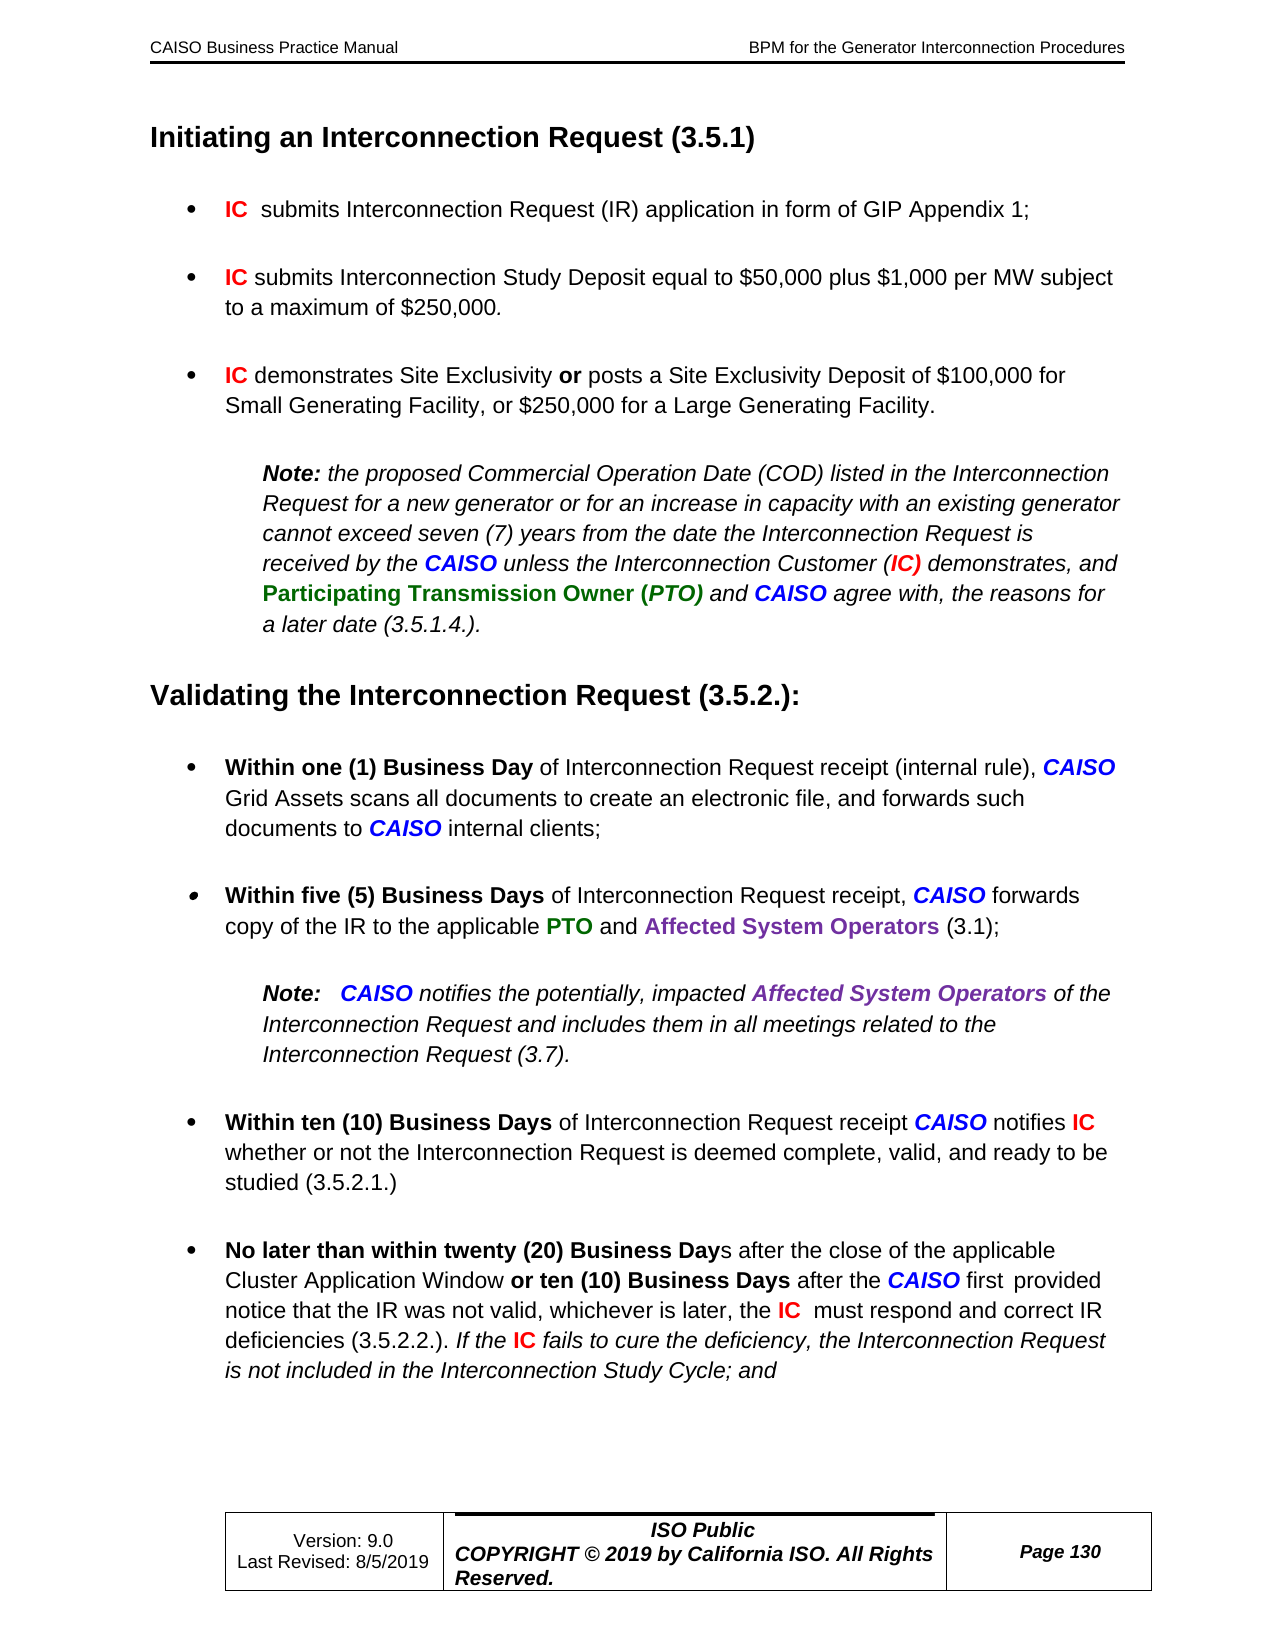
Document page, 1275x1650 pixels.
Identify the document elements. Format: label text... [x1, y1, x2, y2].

text Validating the Interconnection Request (3.5.2.): [150, 678, 1125, 712]
list IC submits Interconnection Request (IR) application in form of GIP Appendix 1; [187, 196, 1125, 222]
list Within ten (10) Business Days of Interconnection Request receipt CAISO notifies IC whether or not the Interconnection Request is deemed complete, valid, and ready to be studied (3.5.2.1.) [187, 1108, 1125, 1195]
list IC submits Interconnection Study Deposit equal to $50,000 plus $1,000 per MW subject to a maximum of $250,000. [187, 264, 1125, 320]
list Within one (1) Business Day of Interconnection Request receipt (internal rule), CAISO Grid Assets scans all documents to create an electronic file, and forwards such documents to CAISO internal clients; [187, 754, 1125, 841]
text Note: CAISO notifies the potentially, impacted Affected System Operators of the Interconnection Request and includes them in all meetings related to the Interconnection Request (3.7). [262, 980, 1125, 1067]
list No later than within twenty (20) Business Days after the close of the applicable Cluster Application Window or ten (10) Business Days after the CAISO first provided notice that the IR was not valid, whichever is later, the IC must respond and correct IR deficiencies (3.5.2.2.). If the IC fails to cure the deficiency, the Interconnection Request is not included in the Interconnection Study Cycle; and [187, 1237, 1125, 1384]
list IC demonstrates Site Exclusivity or posts a Site Exclusivity Deposit of $100,000 for Small Generating Facility, or $250,000 for a Large Generating Facility. [187, 362, 1125, 418]
list Within five (5) Business Days of Interconnection Request receipt, CAISO forwards copy of the IR to the applicable PTO and Affected System Operators (3.1); [187, 882, 1125, 939]
list Initiating an Interconnection Request (3.5.1) [150, 120, 1125, 153]
text Note: the proposed Commercial Operation Date (COD) listed in the Interconnection Request for a new generator or for an increase in capacity with an existing generator cannot exceed seven (7) years from the date the Interconnection Request is received by the CAISO unless the Interconnection Customer (IC) demonstrates, and Participating Transmission Owner (PTO) and CAISO agree with, the reasons for a later date (3.5.1.4.). [262, 459, 1125, 637]
